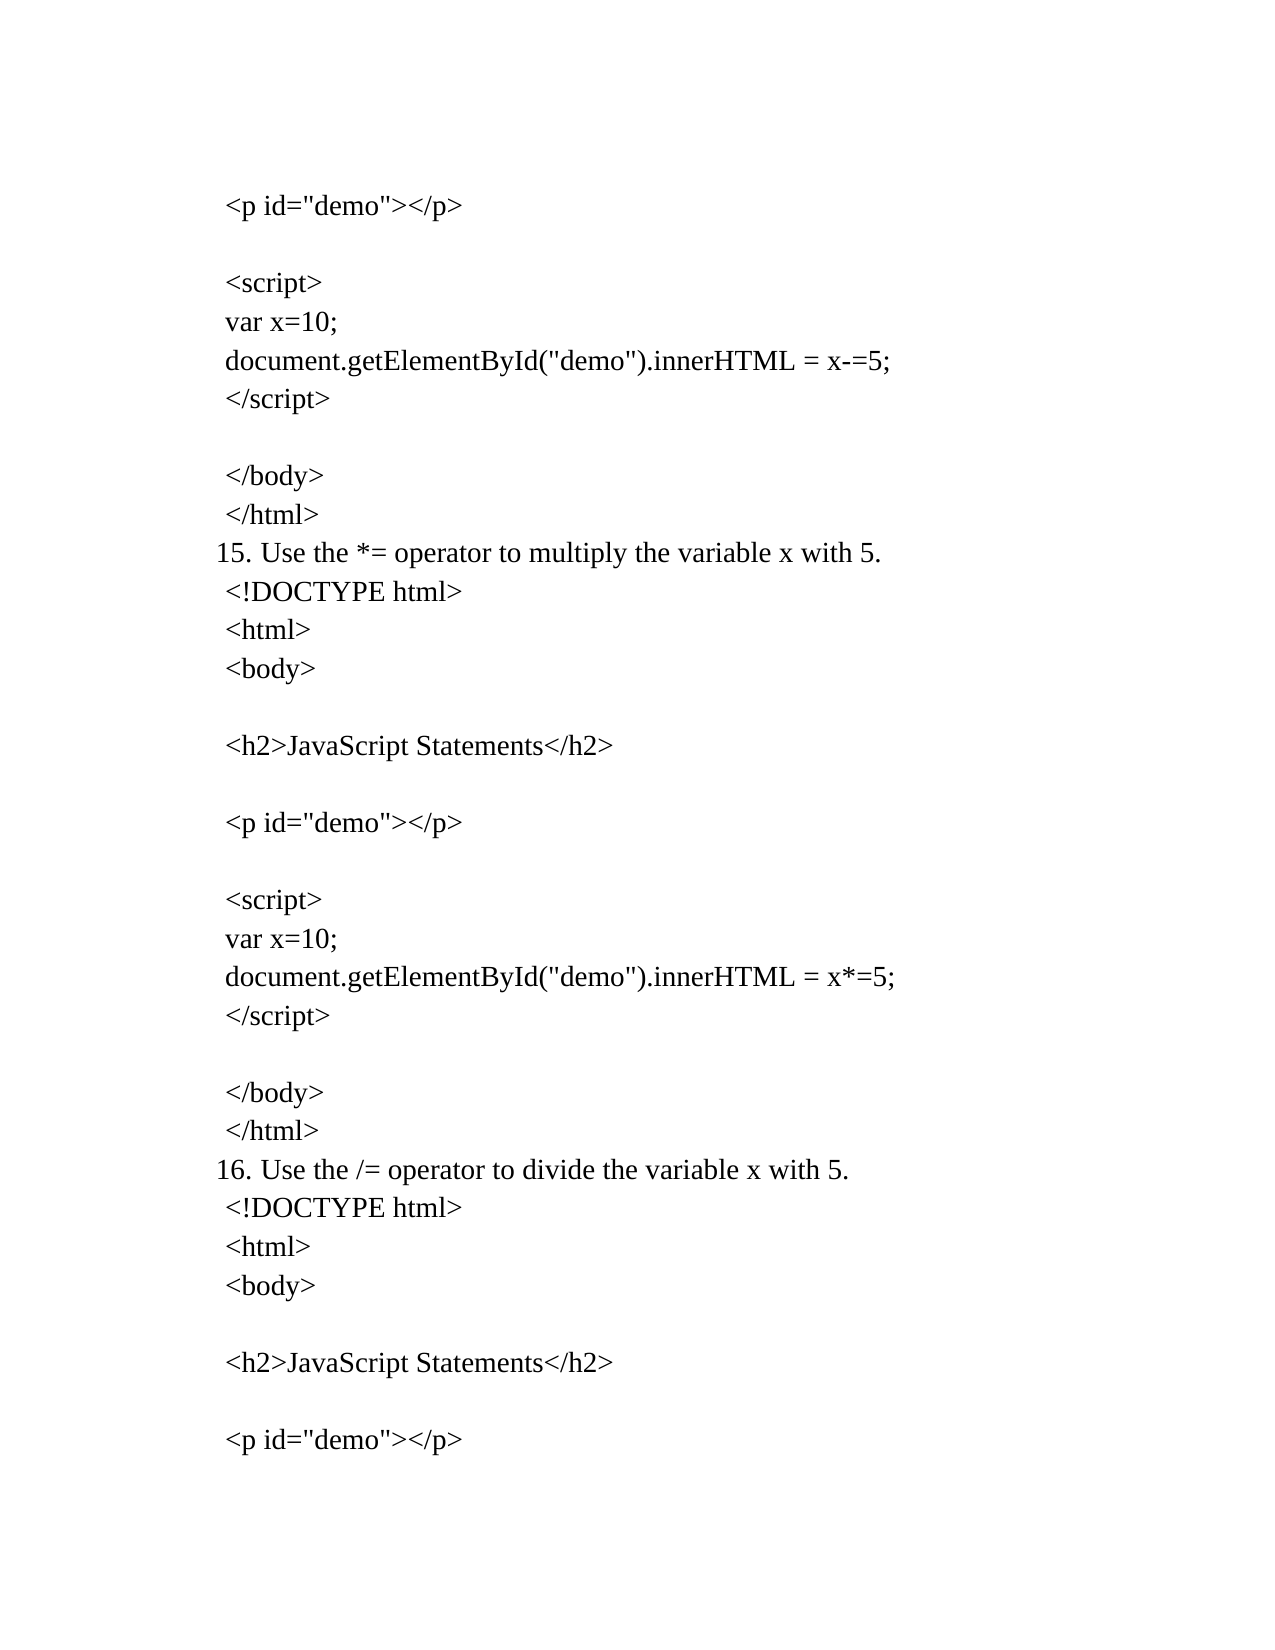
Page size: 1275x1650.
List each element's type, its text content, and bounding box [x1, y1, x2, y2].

list document.getElementById("demo").innerHTML = x*=5; [225, 959, 1125, 993]
list <html> [225, 1229, 1125, 1263]
list Use the /= operator to divide the variable x with 5. [216, 1152, 1125, 1186]
list </body> [225, 1075, 1125, 1108]
list <p id="demo"></p> [225, 1422, 1125, 1455]
list <html> [225, 612, 1125, 646]
list <!DOCTYPE html> [225, 574, 1125, 607]
list <p id="demo"></p> [225, 805, 1125, 839]
list <!DOCTYPE html> [225, 1191, 1125, 1224]
list Use the *= operator to multiply the variable x with 5. [216, 535, 1125, 569]
list </script> [225, 381, 1125, 415]
list <body> [225, 651, 1125, 684]
list <script> [225, 882, 1125, 916]
list <h2>JavaScript Statements</h2> [225, 728, 1125, 762]
list <script> [225, 266, 1125, 299]
list <p id="demo"></p> [225, 188, 1125, 222]
list <body> [225, 1268, 1125, 1301]
list </html> [225, 497, 1125, 530]
list document.getElementById("demo").innerHTML = x-=5; [225, 343, 1125, 376]
list </html> [225, 1113, 1125, 1147]
list </body> [225, 458, 1125, 492]
list var x=10; [225, 304, 1125, 338]
list <h2>JavaScript Statements</h2> [225, 1345, 1125, 1378]
list </script> [225, 998, 1125, 1031]
list var x=10; [225, 921, 1125, 954]
